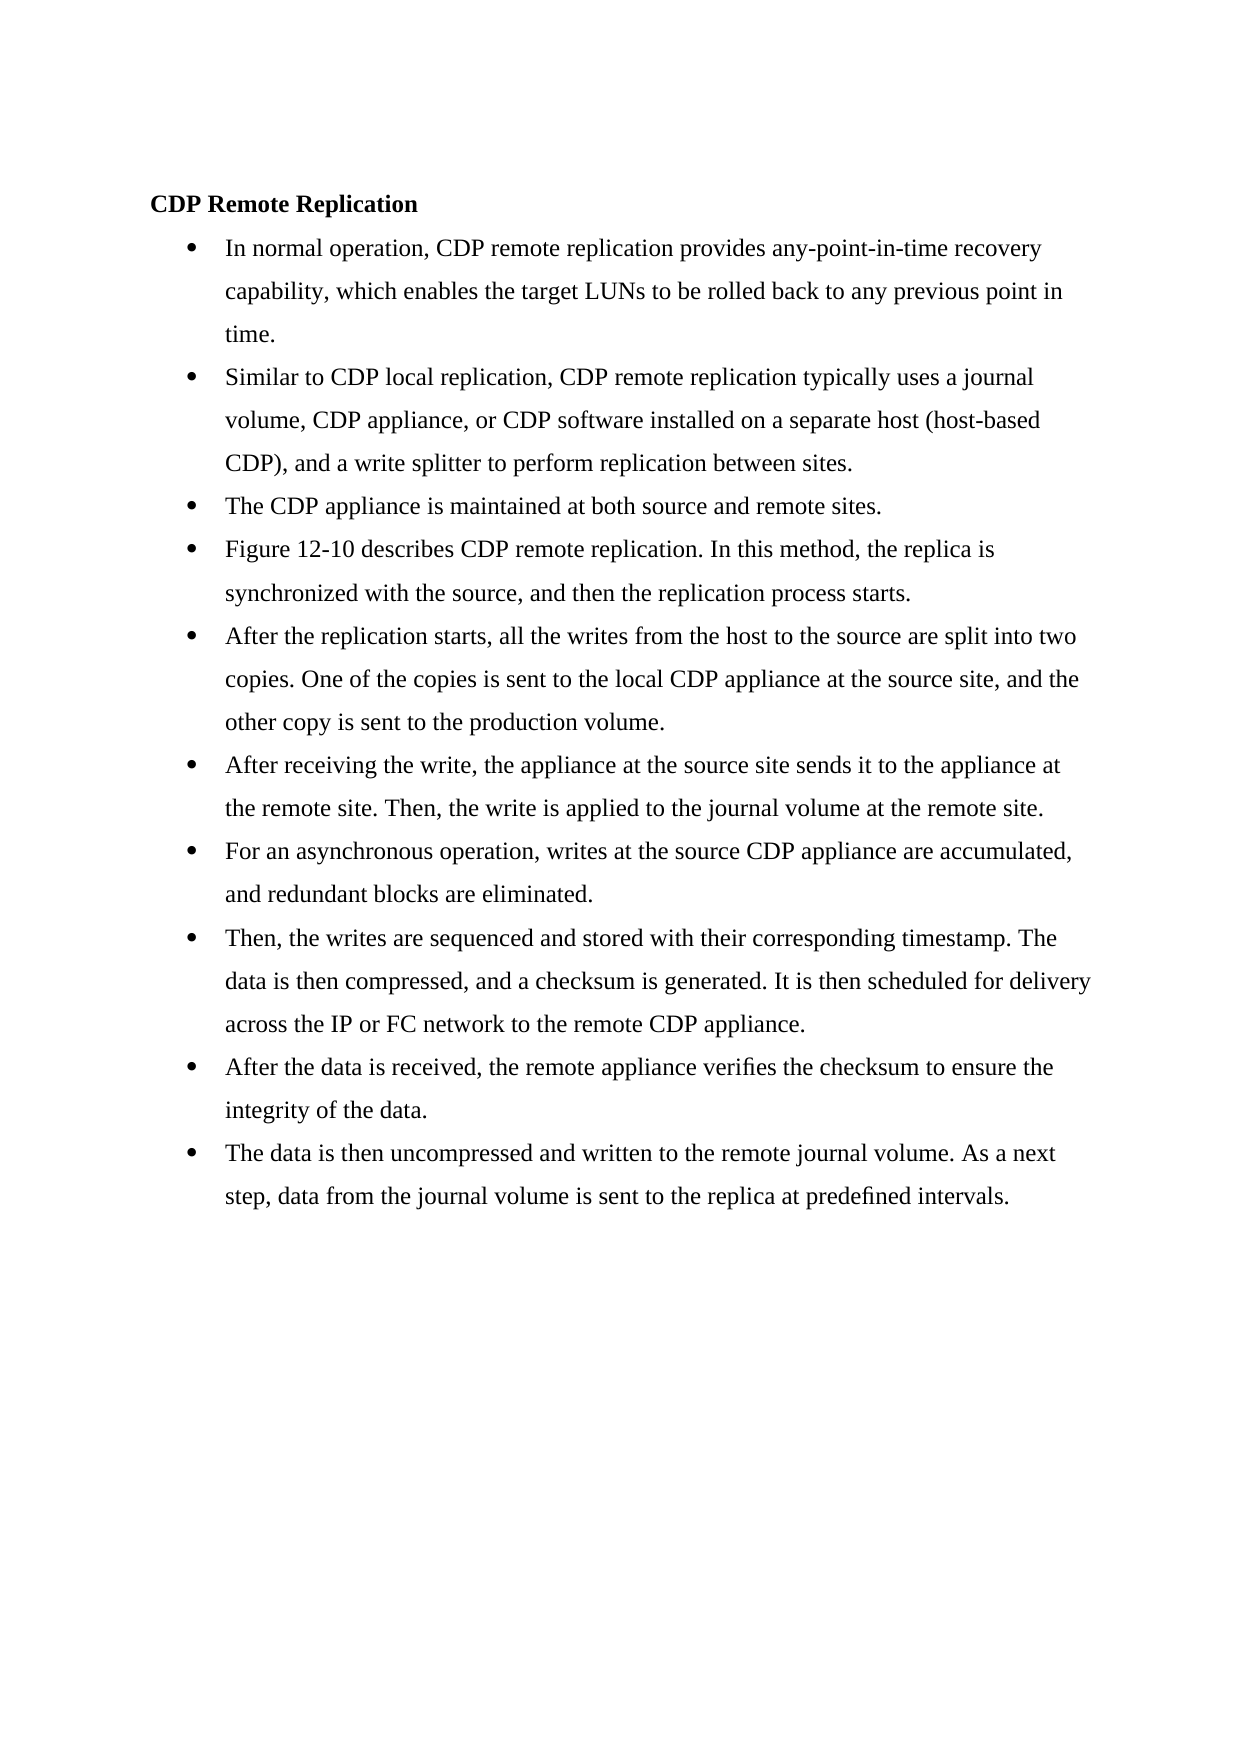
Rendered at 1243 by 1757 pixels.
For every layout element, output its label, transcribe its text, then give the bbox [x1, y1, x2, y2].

list In normal operation, CDP remote replication provides any-point-in-time recovery capability, which enables the target LUNs to be rolled back to any previous point in time. [187, 233, 1093, 348]
list After receiving the write, the appliance at the source site sends it to the appliance at the remote site. Then, the write is applied to the journal volume at the remote site. [187, 750, 1093, 822]
list After the data is received, the remote appliance veriﬁes the checksum to ensure the integrity of the data. [187, 1052, 1093, 1124]
text CDP Remote Replication [150, 189, 1093, 218]
list Then, the writes are sequenced and stored with their corresponding timestamp. The data is then compressed, and a checksum is generated. It is then scheduled for delivery across the IP or FC network to the remote CDP appliance. [187, 923, 1093, 1038]
list For an asynchronous operation, writes at the source CDP appliance are accumulated, and redundant blocks are eliminated. [187, 836, 1093, 908]
list The data is then uncompressed and written to the remote journal volume. As a next step, data from the journal volume is sent to the replica at predeﬁned intervals. [187, 1138, 1093, 1210]
list Figure 12-10 describes CDP remote replication. In this method, the replica is synchronized with the source, and then the replication process starts. [187, 534, 1093, 606]
list The CDP appliance is maintained at both source and remote sites. [187, 491, 1093, 520]
list After the replication starts, all the writes from the host to the source are split into two copies. One of the copies is sent to the local CDP appliance at the source site, and the other copy is sent to the production volume. [187, 621, 1093, 736]
list Similar to CDP local replication, CDP remote replication typically uses a journal volume, CDP appliance, or CDP software installed on a separate host (host-based CDP), and a write splitter to perform replication between sites. [187, 362, 1093, 477]
